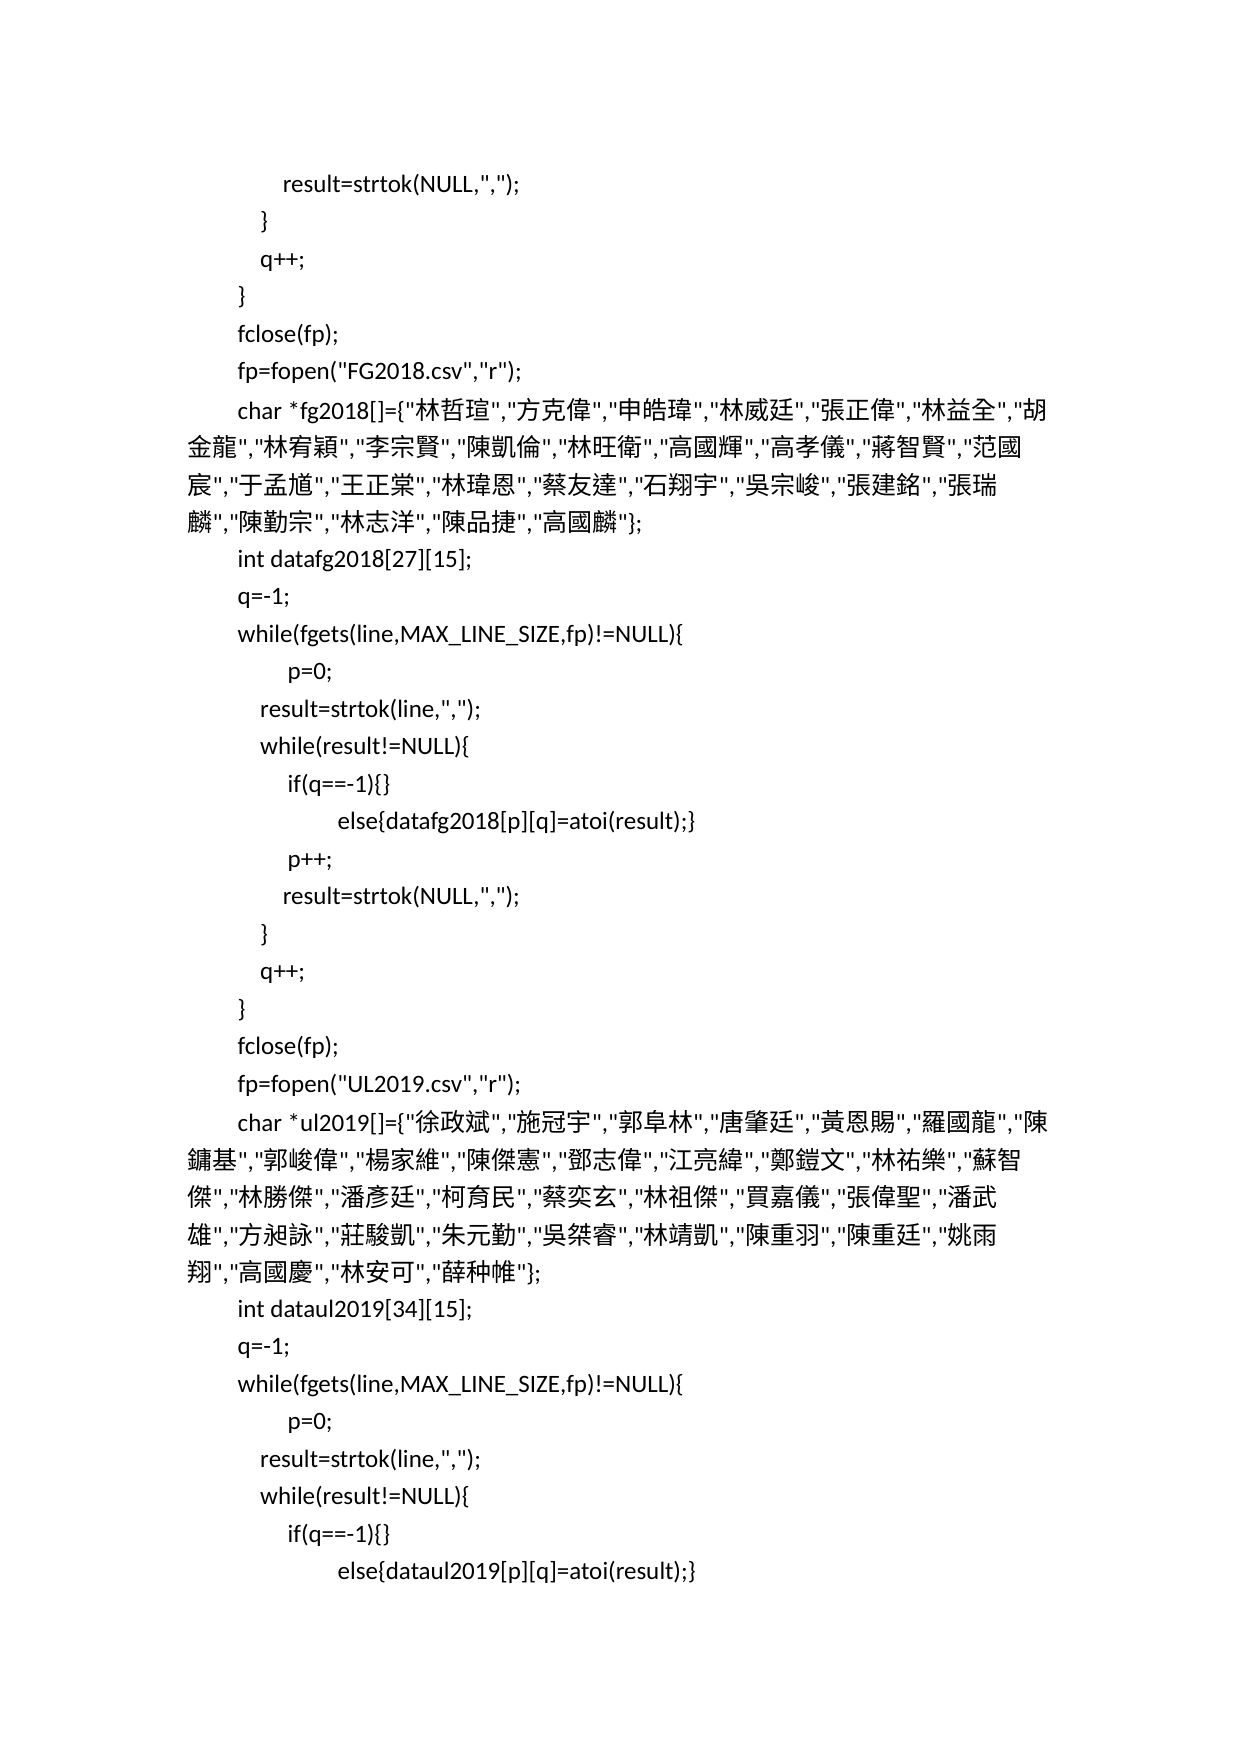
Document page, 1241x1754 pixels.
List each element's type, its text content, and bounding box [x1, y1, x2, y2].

text q++; [187, 239, 1053, 277]
text while(result!=NULL){ [187, 1477, 1053, 1514]
text fp=fopen("FG2018.csv","r"); [187, 352, 1053, 389]
text p=0; [187, 652, 1053, 689]
text } [187, 989, 1053, 1027]
text result=strtok(line,","); [187, 689, 1053, 727]
text fclose(fp); [187, 314, 1053, 352]
text q=-1; [187, 577, 1053, 614]
text if(q==-1){} [187, 764, 1053, 802]
text result=strtok(NULL,","); [187, 164, 1053, 202]
text p=0; [187, 1402, 1053, 1439]
text result=strtok(NULL,","); [187, 877, 1053, 914]
text result=strtok(line,","); [187, 1439, 1053, 1477]
text q=-1; [187, 1327, 1053, 1364]
text while(fgets(line,MAX_LINE_SIZE,fp)!=NULL){ [187, 614, 1053, 652]
text char *fg2018[]={"林哲瑄","方克偉","申皓瑋","林威廷","張正偉","林益全","胡金龍","林宥穎","李宗賢","陳凱倫","林旺衛","高國輝","高孝儀","蔣智賢","范國宸","于孟馗","王正棠","林瑋恩","蔡友達","石翔宇","吳宗峻","張建銘","張瑞麟","陳勤宗","林志洋","陳品捷","高國麟"}; [187, 389, 1053, 539]
text else{datafg2018[p][q]=atoi(result);} [187, 802, 1053, 839]
text p++; [187, 839, 1053, 877]
text q++; [187, 952, 1053, 989]
text while(fgets(line,MAX_LINE_SIZE,fp)!=NULL){ [187, 1364, 1053, 1402]
text fclose(fp); [187, 1027, 1053, 1064]
text fp=fopen("UL2019.csv","r"); [187, 1064, 1053, 1102]
text if(q==-1){} [187, 1514, 1053, 1552]
text while(result!=NULL){ [187, 727, 1053, 764]
text int dataul2019[34][15]; [187, 1289, 1053, 1327]
text char *ul2019[]={"徐政斌","施冠宇","郭阜林","唐肇廷","黃恩賜","羅國龍","陳鏞基","郭峻偉","楊家維","陳傑憲","鄧志偉","江亮緯","鄭鎧文","林祐樂","蘇智傑","林勝傑","潘彥廷","柯育民","蔡奕玄","林祖傑","買嘉儀","張偉聖","潘武雄","方昶詠","莊駿凱","朱元勤","吳桀睿","林靖凱","陳重羽","陳重廷","姚雨翔","高國慶","林安可","薛种帷"}; [187, 1102, 1053, 1289]
text int datafg2018[27][15]; [187, 539, 1053, 577]
text else{dataul2019[p][q]=atoi(result);} [187, 1552, 1053, 1589]
text } [187, 277, 1053, 314]
text } [187, 914, 1053, 952]
text } [187, 202, 1053, 239]
